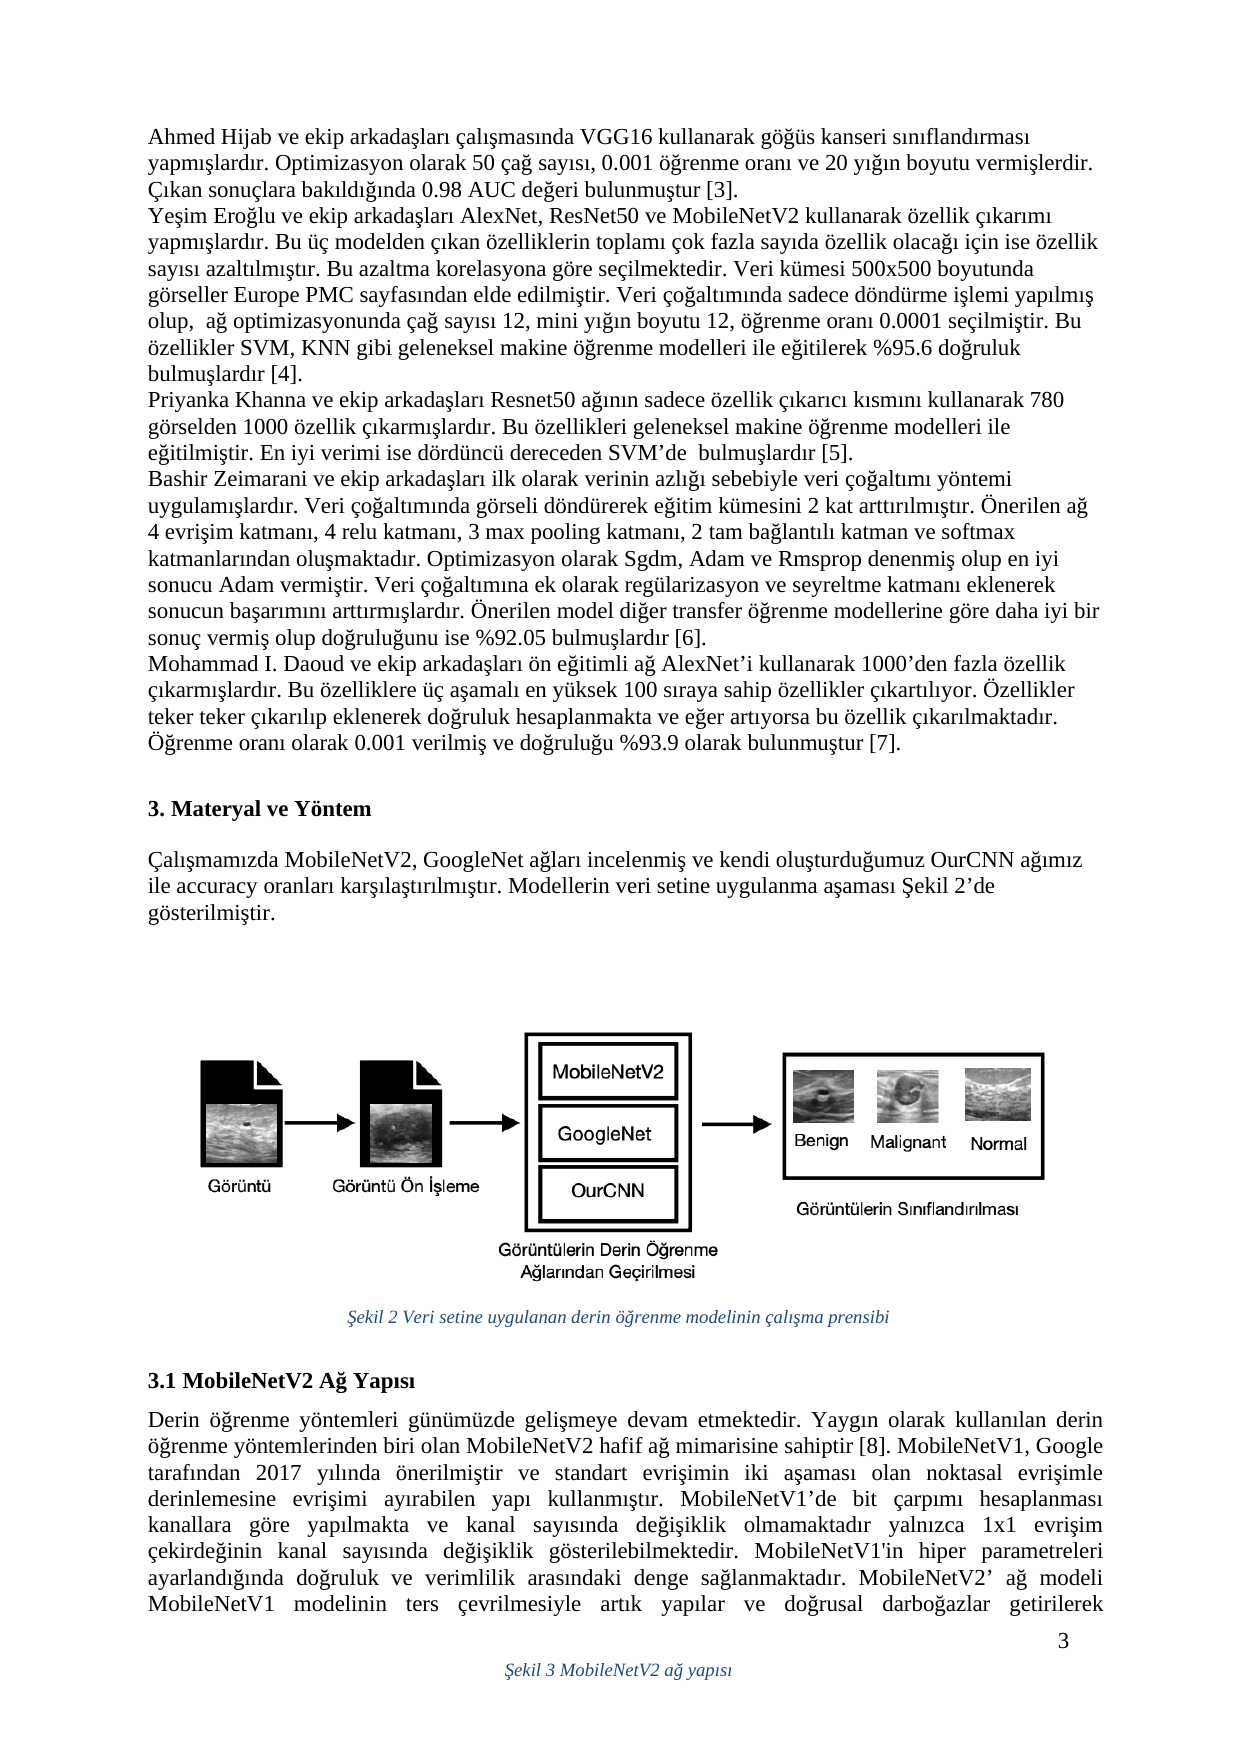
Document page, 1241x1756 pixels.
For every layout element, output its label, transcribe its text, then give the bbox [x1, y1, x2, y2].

subtitle MobileNetV2 Ağ Yapısı [148, 1367, 1105, 1393]
subtitle Materyal ve Yöntem [148, 795, 1105, 821]
text Çalışmamızda MobileNetV2, GoogleNet ağları incelenmiş ve kendi oluşturduğumuz OurCNN ağımız ile accuracy oranları karşılaştırılmıştır. Modellerin veri setine uygulanma aşaması Şekil 2’de gösterilmiştir. [148, 846, 1093, 925]
list Bashir Zeimarani ve ekip arkadaşları ilk olarak verinin azlığı sebebiyle veri çoğaltımı yöntemi uygulamışlardır. Veri çoğaltımında görseli döndürerek eğitim kümesini 2 kat arttırılmıştır. Önerilen ağ 4 evrişim katmanı, 4 relu katmanı, 3 max pooling katmanı, 2 tam bağlantılı katman ve softmax katmanlarından oluşmaktadır. Optimizasyon olarak Sgdm, Adam ve Rmsprop denenmiş olup en iyi sonucu Adam vermiştir. Veri çoğaltımına ek olarak regülarizasyon ve seyreltme katmanı eklenerek sonucun başarımını arttırmışlardır. Önerilen model diğer transfer öğrenme modellerine göre daha iyi bir sonuç vermiş olup doğruluğunu ise %92.05 bulmuşlardır [6]. [148, 466, 1105, 650]
picture [168, 995, 1071, 1297]
list Priyanka Khanna ve ekip arkadaşları Resnet50 ağının sadece özellik çıkarıcı kısmını kullanarak 780 görselden 1000 özellik çıkarmışlardır. Bu özellikleri geleneksel makine öğrenme modelleri ile eğitilmiştir. En iyi verimi ise dördüncü dereceden SVM’de bulmuşlardır [5]. [148, 386, 1105, 466]
list Yeşim Eroğlu ve ekip arkadaşları AlexNet, ResNet50 ve MobileNetV2 kullanarak özellik çıkarımı yapmışlardır. Bu üç modelden çıkan özelliklerin toplamı çok fazla sayıda özellik olacağı için ise özellik sayısı azaltılmıştır. Bu azaltma korelasyona göre seçilmektedir. Veri kümesi 500x500 boyutunda görseller Europe PMC sayfasından elde edilmiştir. Veri çoğaltımında sadece döndürme işlemi yapılmış olup, ağ optimizasyonunda çağ sayısı 12, mini yığın boyutu 12, öğrenme oranı 0.0001 seçilmiştir. Bu özellikler SVM, KNN gibi geleneksel makine öğrenme modelleri ile eğitilerek %95.6 doğruluk bulmuşlardır [4]. [148, 202, 1105, 386]
list Ahmed Hijab ve ekip arkadaşları çalışmasında VGG16 kullanarak göğüs kanseri sınıflandırması yapmışlardır. Optimizasyon olarak 50 çağ sayısı, 0.001 öğrenme oranı ve 20 yığın boyutu vermişlerdir. Çıkan sonuçlara bakıldığında 0.98 AUC değeri bulunmuştur [3]. [148, 123, 1105, 202]
list Mohammad I. Daoud ve ekip arkadaşları ön eğitimli ağ AlexNet’i kullanarak 1000’den fazla özellik çıkarmışlardır. Bu özelliklere üç aşamalı en yüksek 100 sıraya sahip özellikler çıkartılıyor. Özellikler teker teker çıkarılıp eklenerek doğruluk hesaplanmakta ve eğer artıyorsa bu özellik çıkarılmaktadır. Öğrenme oranı olarak 0.001 verilmiş ve doğruluğu %93.9 olarak bulunmuştur [7]. [148, 650, 1105, 755]
